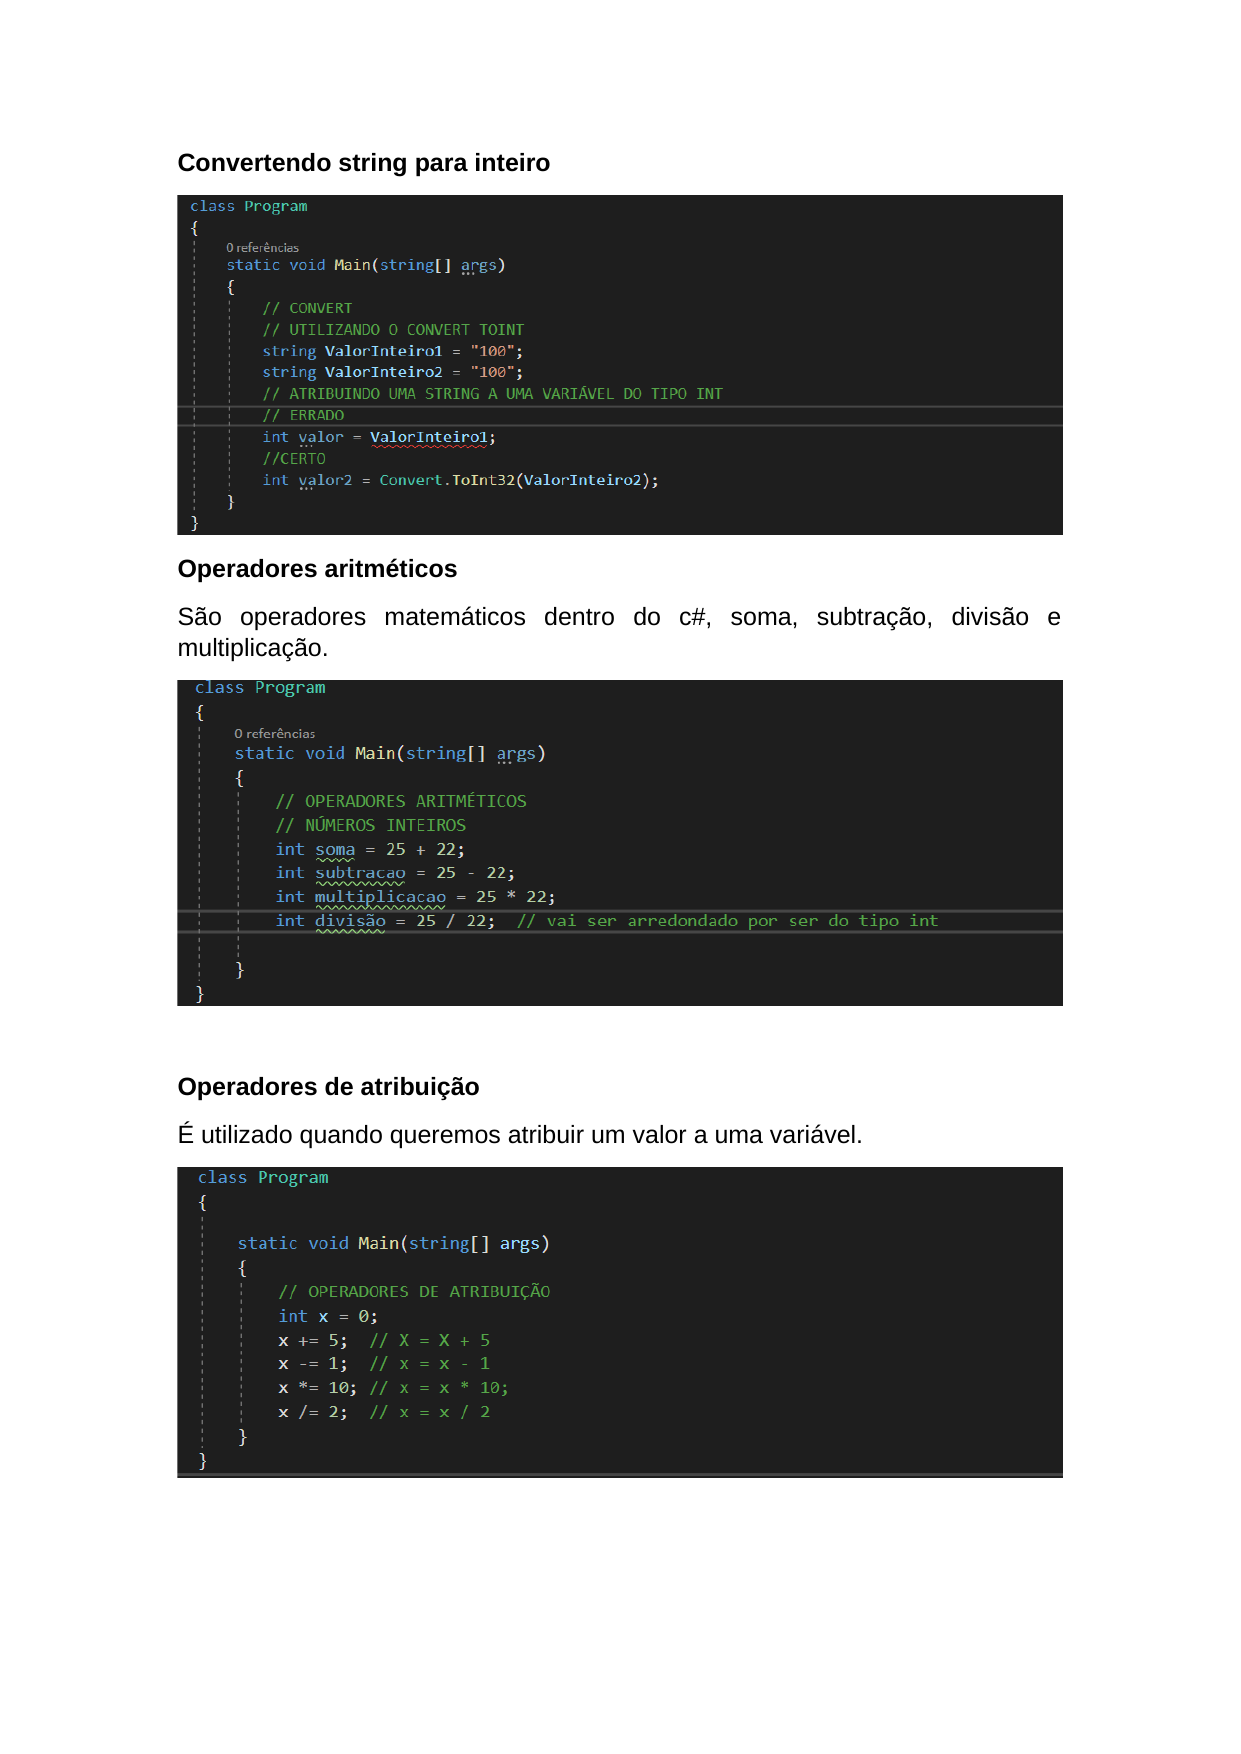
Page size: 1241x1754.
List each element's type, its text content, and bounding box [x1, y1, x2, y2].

text Convertendo string para inteiro [177, 148, 1063, 176]
text Operadores de atribuição [177, 1072, 1063, 1101]
text É utilizado quando queremos atribuir um valor a uma variável. [177, 1120, 1063, 1149]
text São operadores matemáticos dentro do c#, soma, subtração, divisão e multiplicação. [177, 602, 1063, 661]
text Operadores aritméticos [177, 554, 1063, 583]
picture [177, 1167, 1063, 1478]
picture [177, 680, 1063, 1006]
picture [177, 195, 1063, 535]
